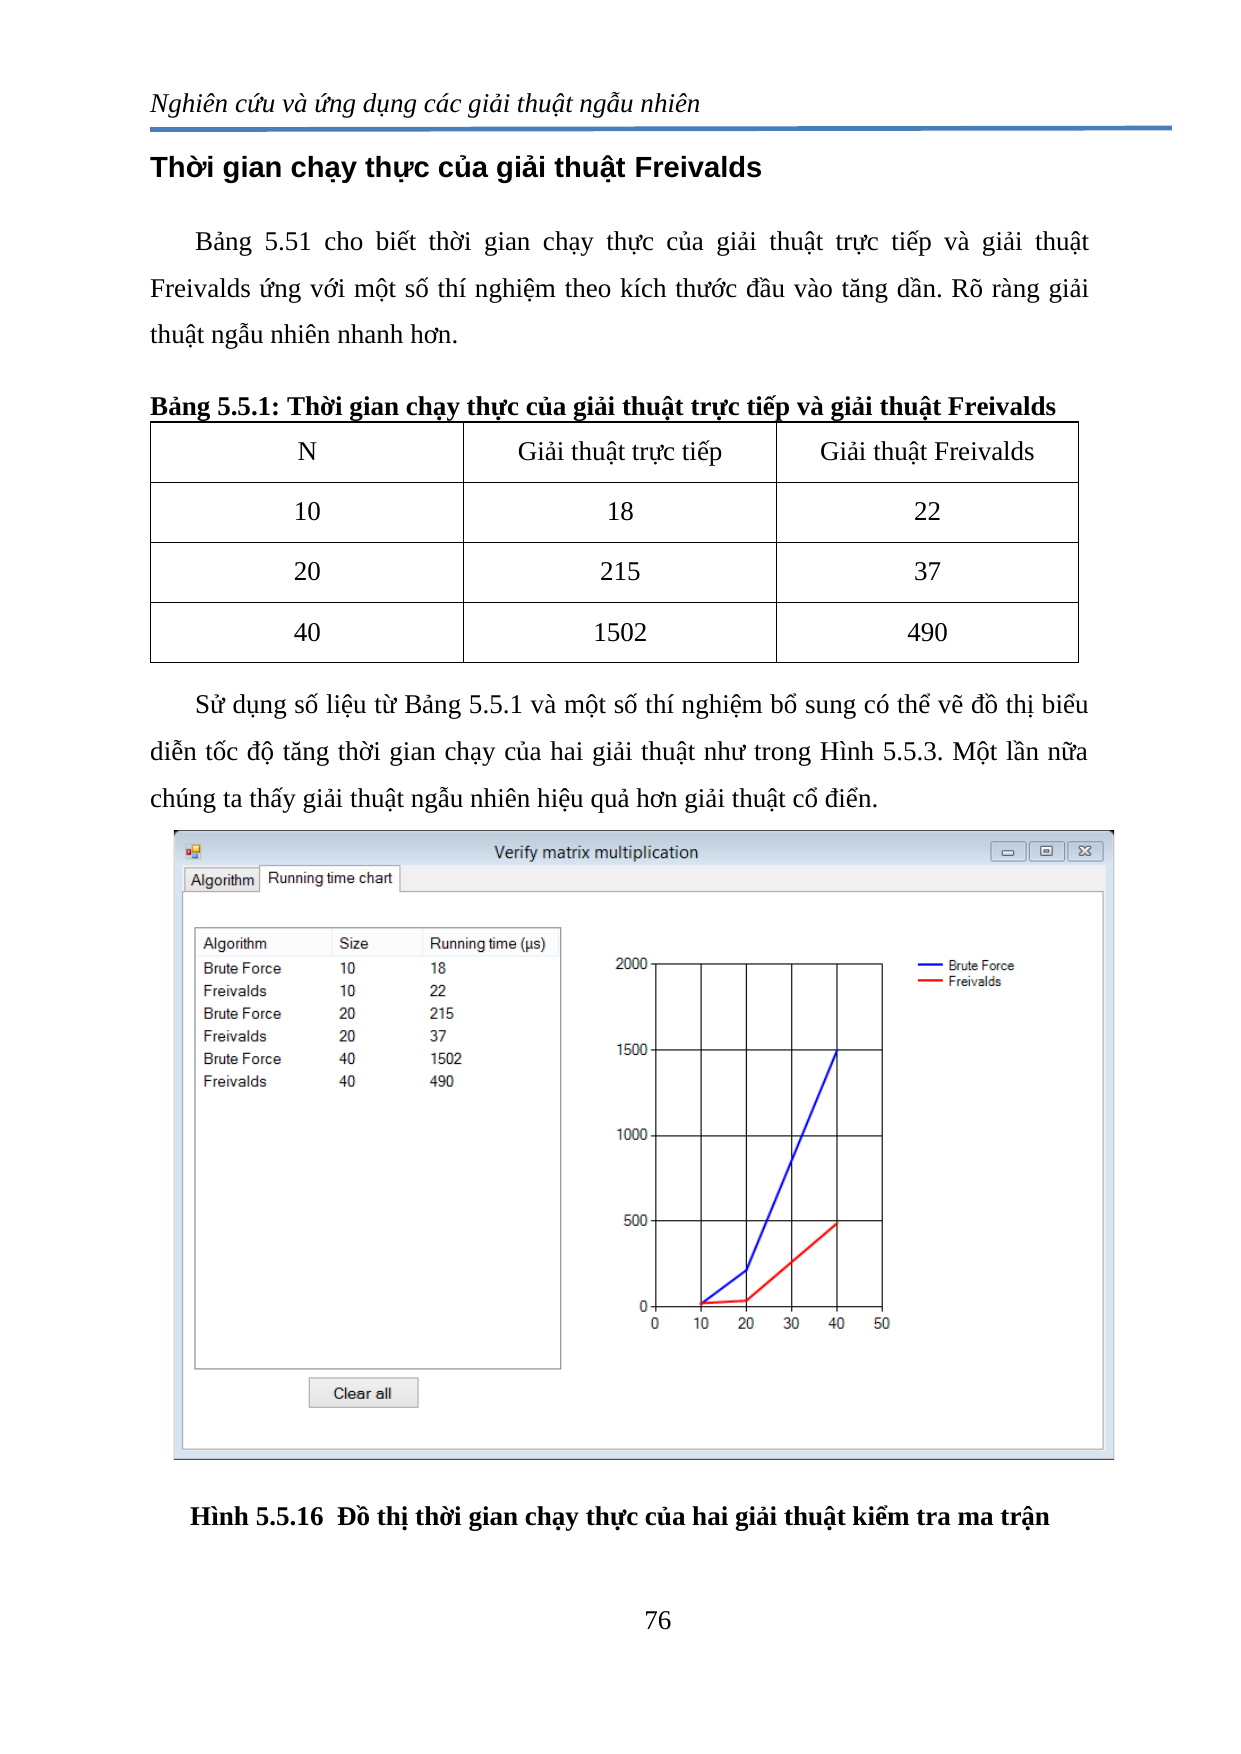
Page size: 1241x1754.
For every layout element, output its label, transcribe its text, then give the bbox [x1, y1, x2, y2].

table_cell 40 [151, 603, 463, 662]
table_cell 10 [151, 483, 463, 542]
table_header N [151, 423, 463, 482]
table_cell 490 [777, 603, 1078, 662]
table_cell 18 [464, 483, 776, 542]
table_cell 1502 [464, 603, 776, 662]
text Thời gian chạy thực của giải thuật Freivalds [150, 150, 1090, 183]
text Sử dụng số liệu từ Bảng 5.5.1 và một số thí nghiệm bổ sung có thể vẽ đồ thị biểu diễn tốc độ tăng thời gian chạy của hai giải thuật như trong Hình 5.5.3. Một lần nữa chúng ta thấy giải thuật ngẫu nhiên hiệu quả hơn giải thuật cổ điển. [150, 688, 1090, 813]
table_cell 215 [464, 543, 776, 602]
table_header Giải thuật Freivalds [777, 423, 1078, 482]
text Bảng 5.51 cho biết thời gian chạy thực của giải thuật trực tiếp và giải thuật Freivalds ứng với một số thí nghiệm theo kích thước đầu vào tăng dần. Rõ ràng giải thuật ngẫu nhiên nhanh hơn. [150, 225, 1090, 350]
table_cell 22 [777, 483, 1078, 542]
table_cell 20 [151, 543, 463, 602]
table_cell 37 [777, 543, 1078, 602]
table_header Giải thuật trực tiếp [464, 423, 776, 482]
